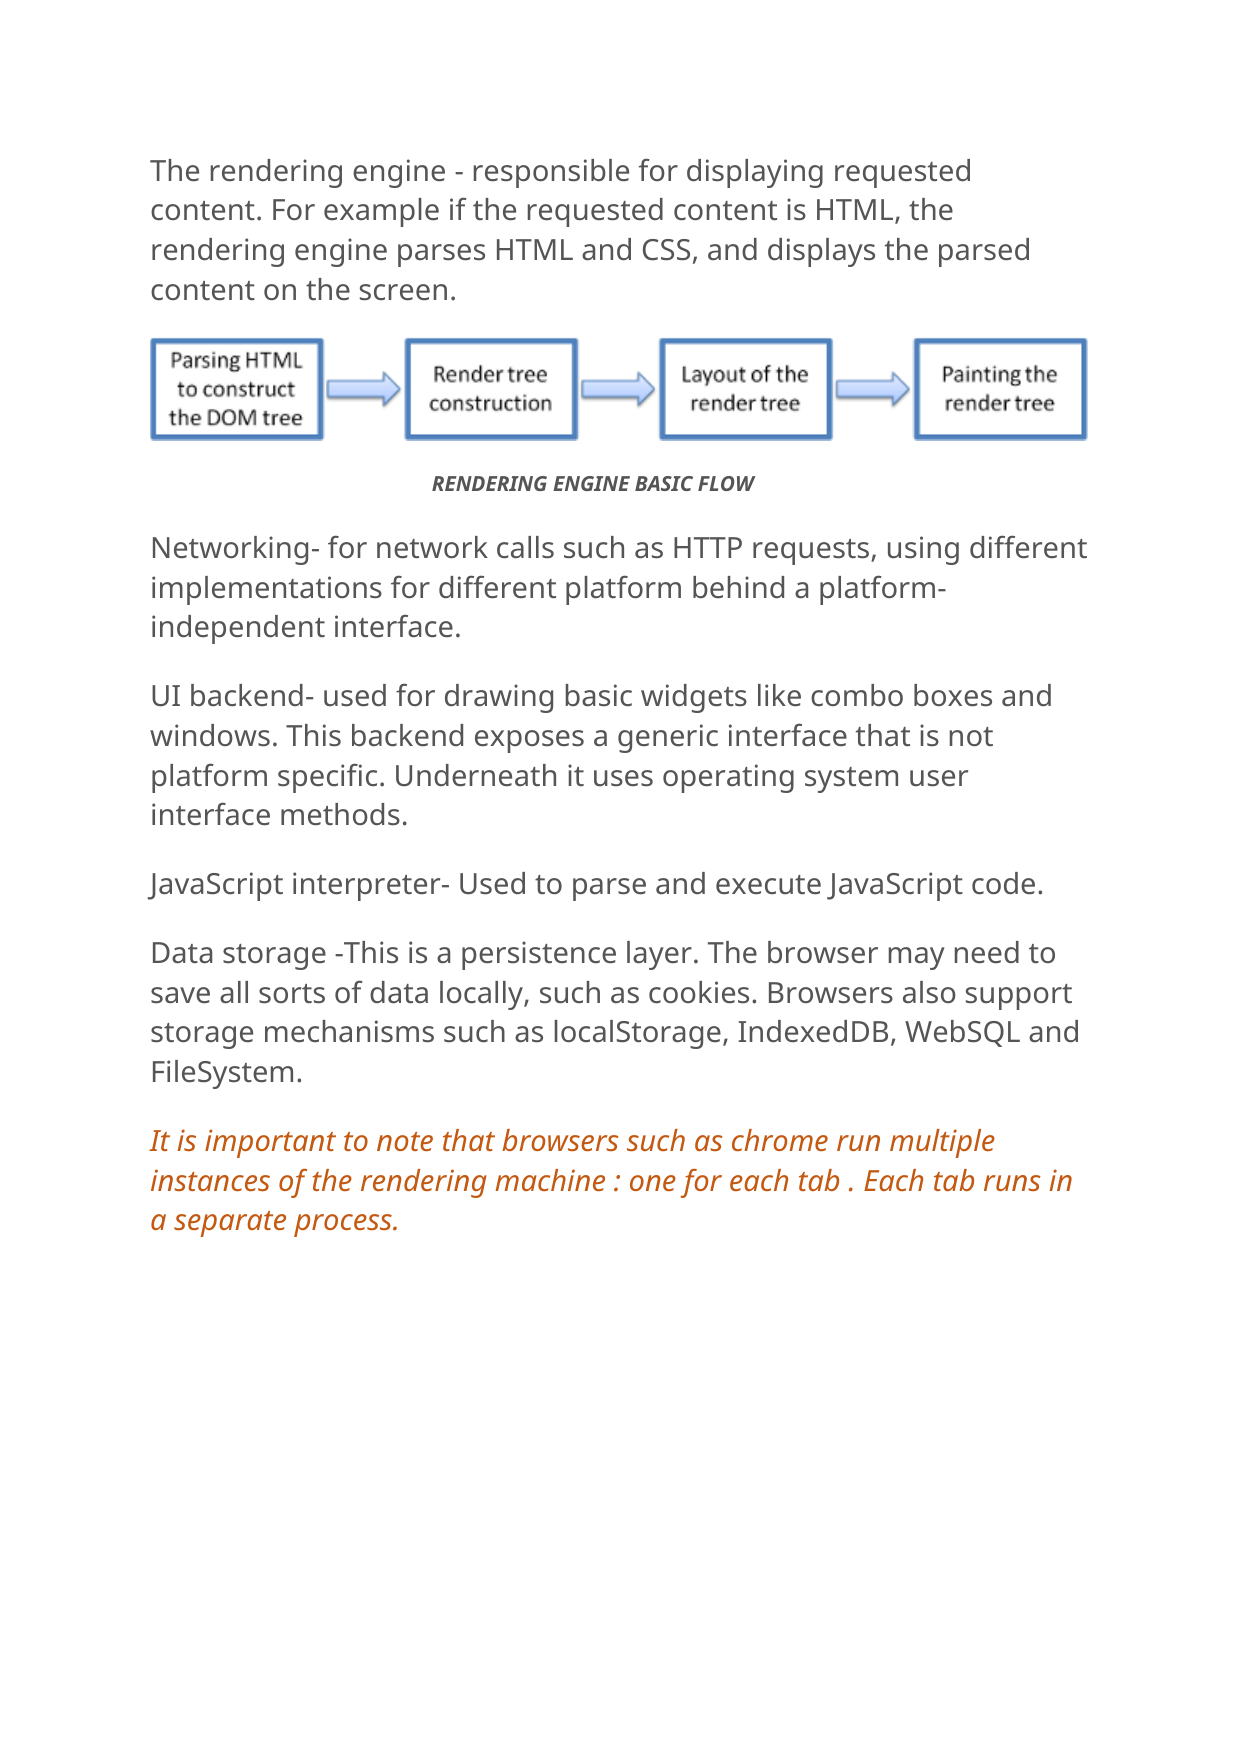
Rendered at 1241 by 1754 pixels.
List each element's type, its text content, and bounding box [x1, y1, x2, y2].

text RENDERING ENGINE BASIC FLOW [150, 469, 1090, 498]
picture [150, 337, 1088, 441]
text JavaScript interpreter- Used to parse and execute JavaScript code. [150, 863, 1090, 903]
text It is important to note that browsers such as chrome run multiple instances of the rendering machine : one for each tab . Each tab runs in a separate process. [150, 1120, 1090, 1239]
text The rendering engine - responsible for displaying requested content. For example if the requested content is HTML, the rendering engine parses HTML and CSS, and displays the parsed content on the screen. [150, 150, 1090, 309]
text UI backend- used for drawing basic widgets like combo boxes and windows. This backend exposes a generic interface that is not platform specific. Underneath it uses operating system user interface methods. [150, 675, 1090, 834]
text Data storage -This is a persistence layer. The browser may need to save all sorts of data locally, such as cookies. Browsers also support storage mechanisms such as localStorage, IndexedDB, WebSQL and FileSystem. [150, 932, 1090, 1091]
text Networking- for network calls such as HTTP requests, using different implementations for different platform behind a platform-independent interface. [150, 527, 1090, 646]
